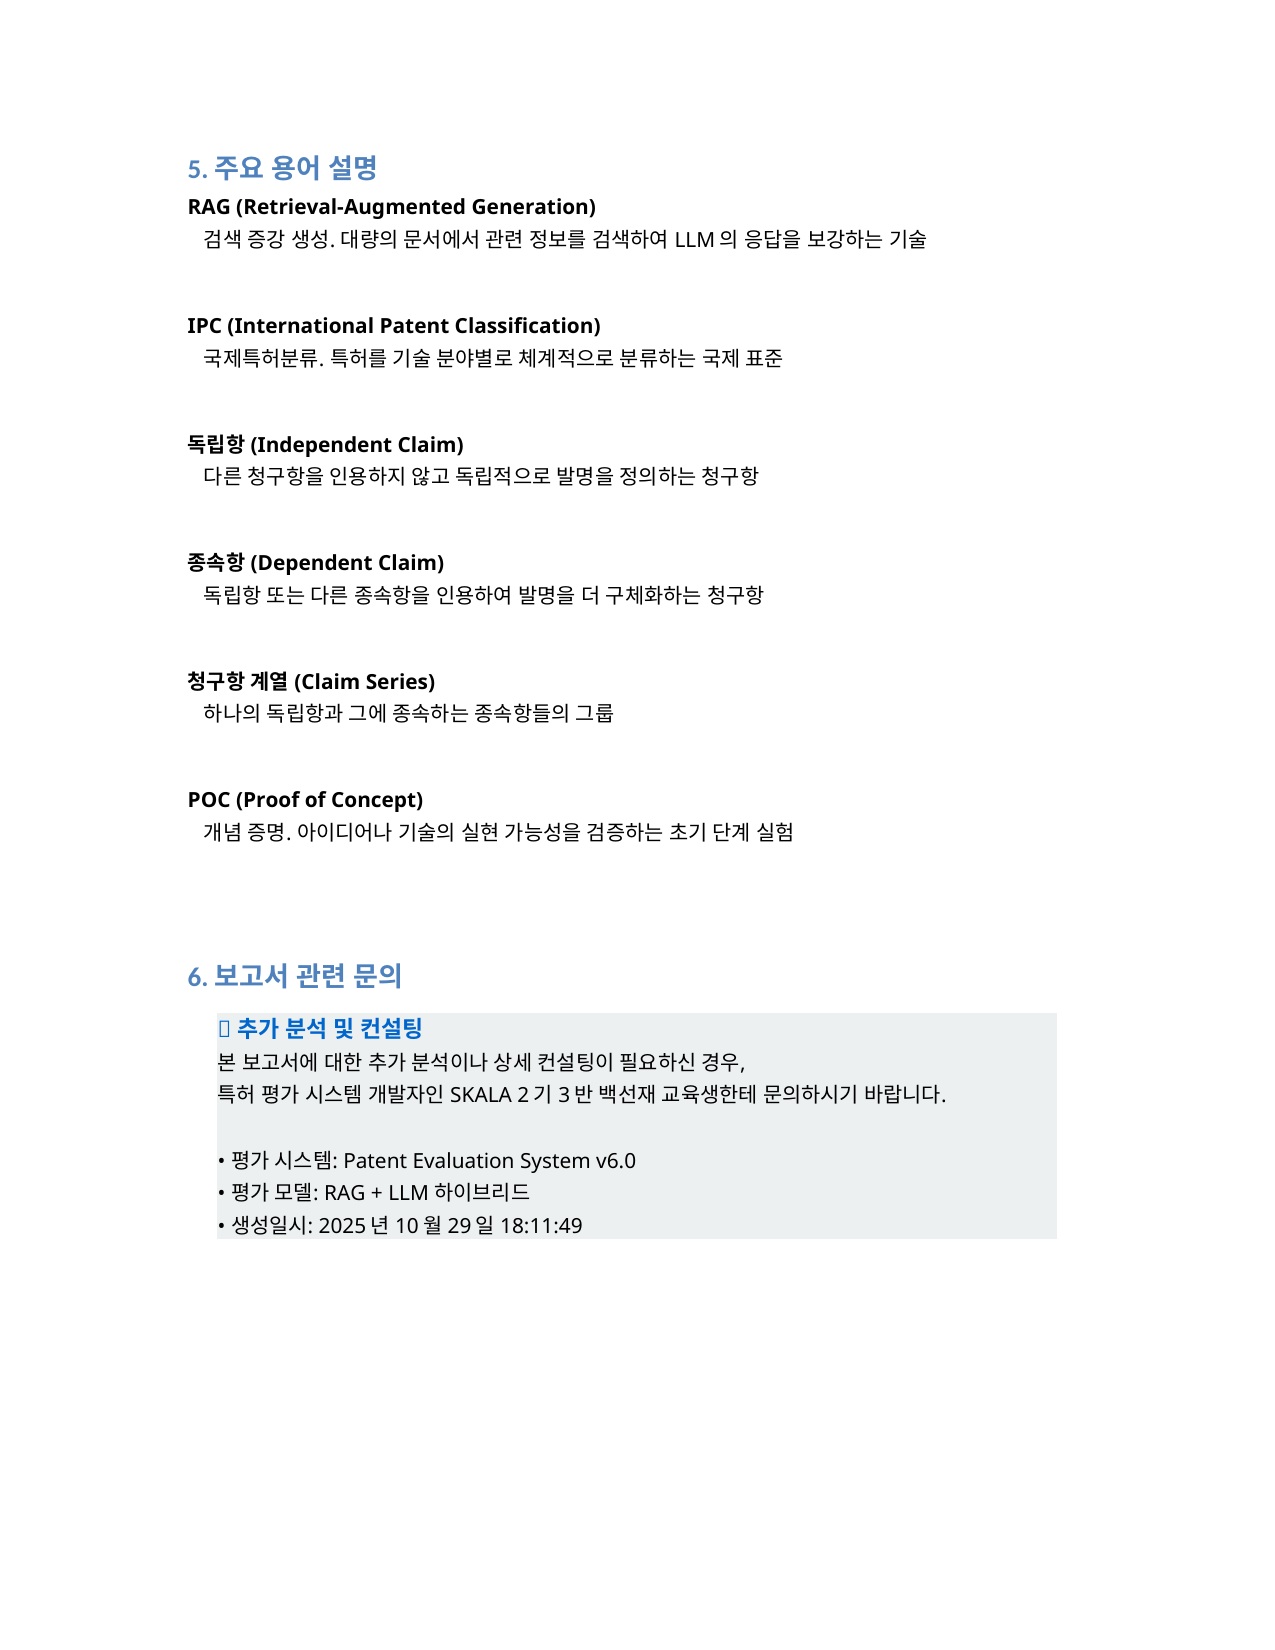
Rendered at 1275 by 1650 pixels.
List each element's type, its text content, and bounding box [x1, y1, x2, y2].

text POC (Proof of Concept) 개념 증명. 아이디어나 기술의 실현 가능성을 검증하는 초기 단계 실험 [187, 786, 1087, 879]
text RAG (Retrieval-Augmented Generation) 검색 증강 생성. 대량의 문서에서 관련 정보를 검색하여 LLM의 응답을 보강하는 기술 [187, 192, 1087, 286]
text 청구항 계열 (Claim Series) 하나의 독립항과 그에 종속하는 종속항들의 그룹 [187, 667, 1087, 761]
text 독립항 (Independent Claim) 다른 청구항을 인용하지 않고 독립적으로 발명을 정의하는 청구항 [187, 430, 1087, 523]
text IPC (International Patent Classification) 국제특허분류. 특허를 기술 분야별로 체계적으로 분류하는 국제 표준 [187, 311, 1087, 405]
text 💡 추가 분석 및 컨설팅 본 보고서에 대한 추가 분석이나 상세 컨설팅이 필요하신 경우, 특허 평가 시스템 개발자인 SKALA 2기 3반 백선재 교육생한테 문의하시기 바랍니다. • 평가 시스템: Patent Evaluation System v6.0 • 평가 모델: RAG + LLM 하이브리드 • 생성일시: 2025년 10월 29일 18:11:49 [217, 1013, 1057, 1239]
text 종속항 (Dependent Claim) 독립항 또는 다른 종속항을 인용하여 발명을 더 구체화하는 청구항 [187, 548, 1087, 642]
subtitle 6. 보고서 관련 문의 [187, 958, 1087, 994]
subtitle 5. 주요 용어 설명 [187, 150, 1087, 187]
